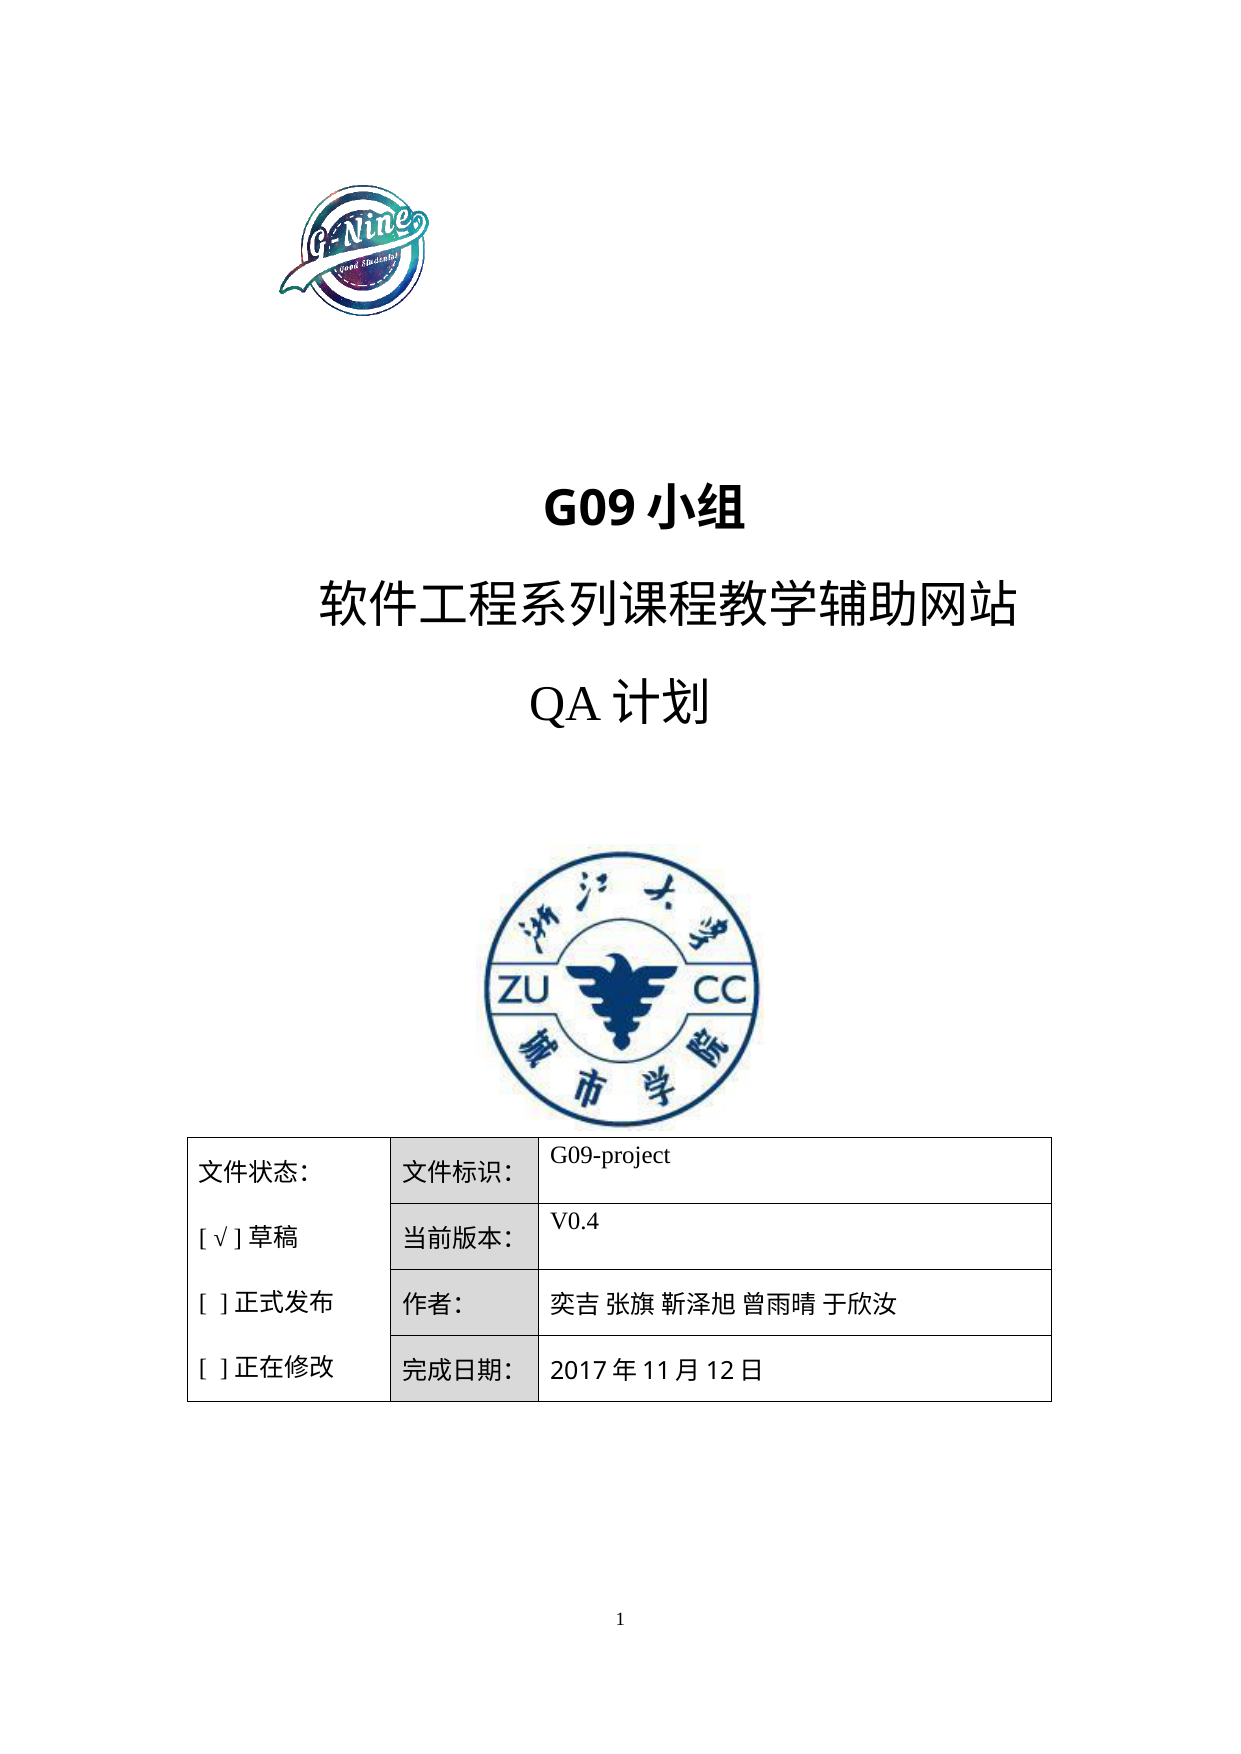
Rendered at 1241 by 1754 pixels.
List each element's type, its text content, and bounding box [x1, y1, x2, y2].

table_cell 奕吉 张旗 靳泽旭 曾雨晴 于欣汝 [539, 1270, 1051, 1335]
table_cell 作者： [391, 1270, 538, 1335]
table_header 文件标识： [391, 1138, 538, 1203]
table_cell V0.4 [539, 1204, 1051, 1269]
picture [475, 844, 765, 1131]
table_cell 2017年11月12日 [539, 1336, 1051, 1401]
table_header G09-project [539, 1138, 1051, 1203]
text QA计划 [187, 649, 1053, 747]
text 软件工程系列课程教学辅助网站 [275, 552, 1053, 649]
table_cell 当前版本： [391, 1204, 538, 1269]
picture [211, 162, 524, 347]
table_cell 完成日期： [391, 1336, 538, 1401]
text G09小组 [187, 454, 1053, 552]
table_header 文件状态： [ √ ] 草稿 [ ] 正式发布 [ ] 正在修改 [188, 1138, 390, 1401]
